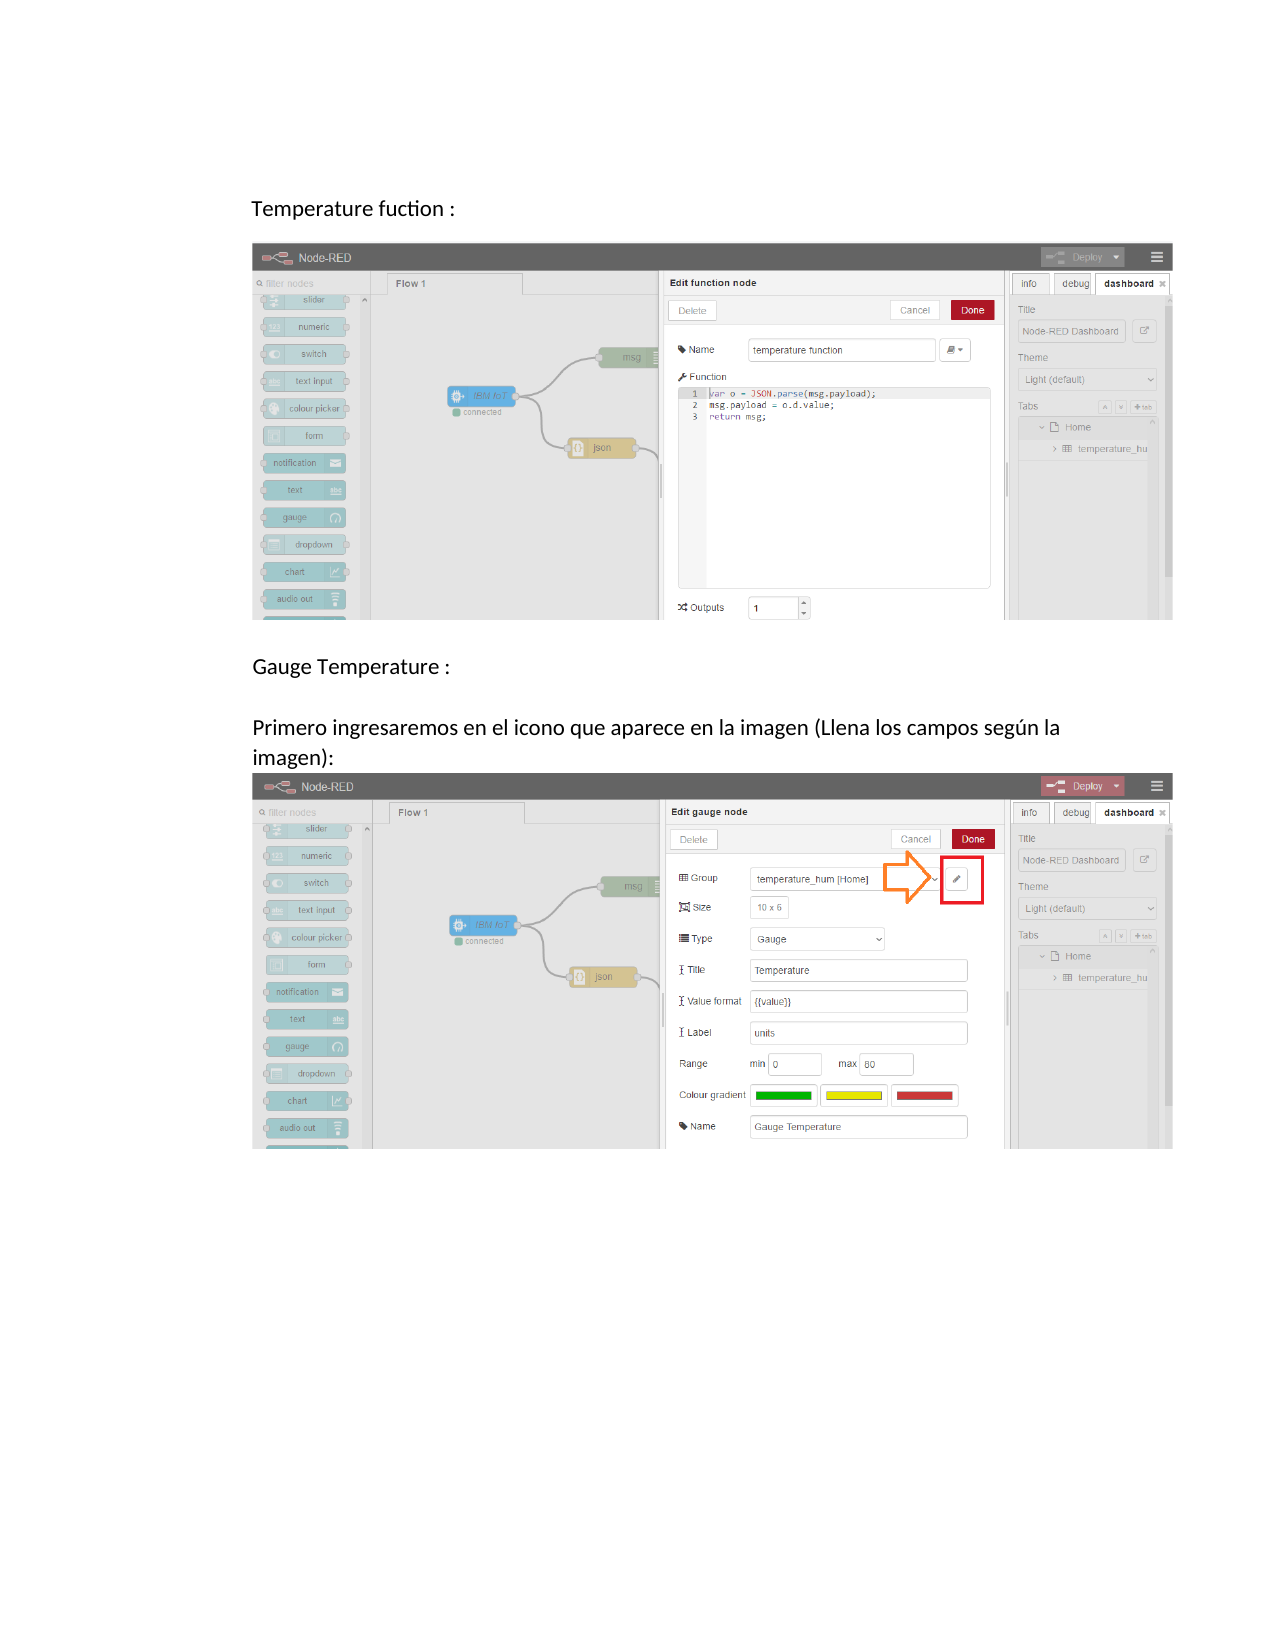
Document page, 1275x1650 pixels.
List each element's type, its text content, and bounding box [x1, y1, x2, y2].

list Primero ingresaremos en el icono que aparece en la imagen (Llena los campos según la imagen): [252, 713, 1098, 771]
picture [252, 241, 1173, 620]
picture [252, 773, 1173, 1149]
list Gauge Temperature : [252, 652, 1098, 680]
text Temperature fuction : [177, 194, 1098, 222]
